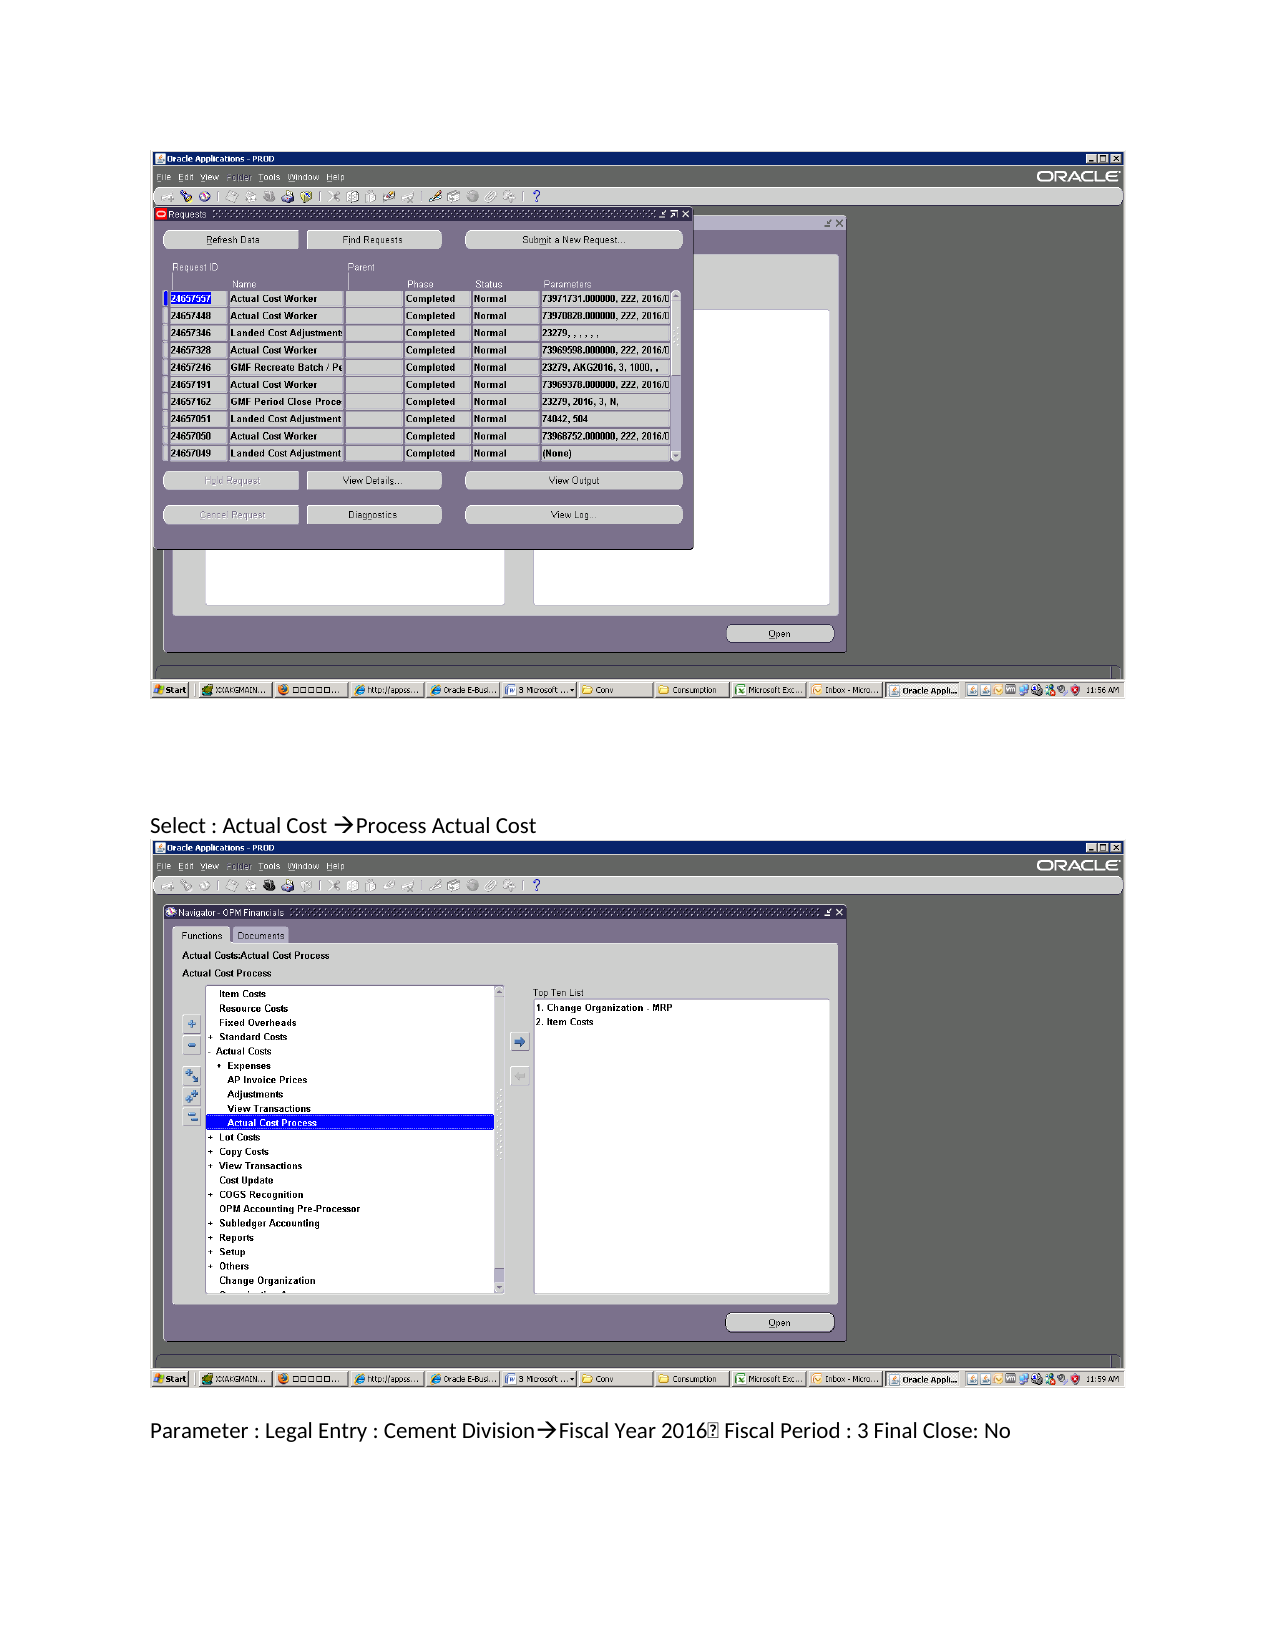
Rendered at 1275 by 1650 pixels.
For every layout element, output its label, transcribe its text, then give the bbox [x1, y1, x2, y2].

picture [150, 150, 1125, 699]
text Parameter : Legal Entry : Cement DivisionFiscal Year 2016 Fiscal Period : 3 Final Close: No [150, 1416, 1125, 1444]
picture [150, 839, 1125, 1388]
text Select : Actual Cost Process Actual Cost [150, 811, 1125, 839]
